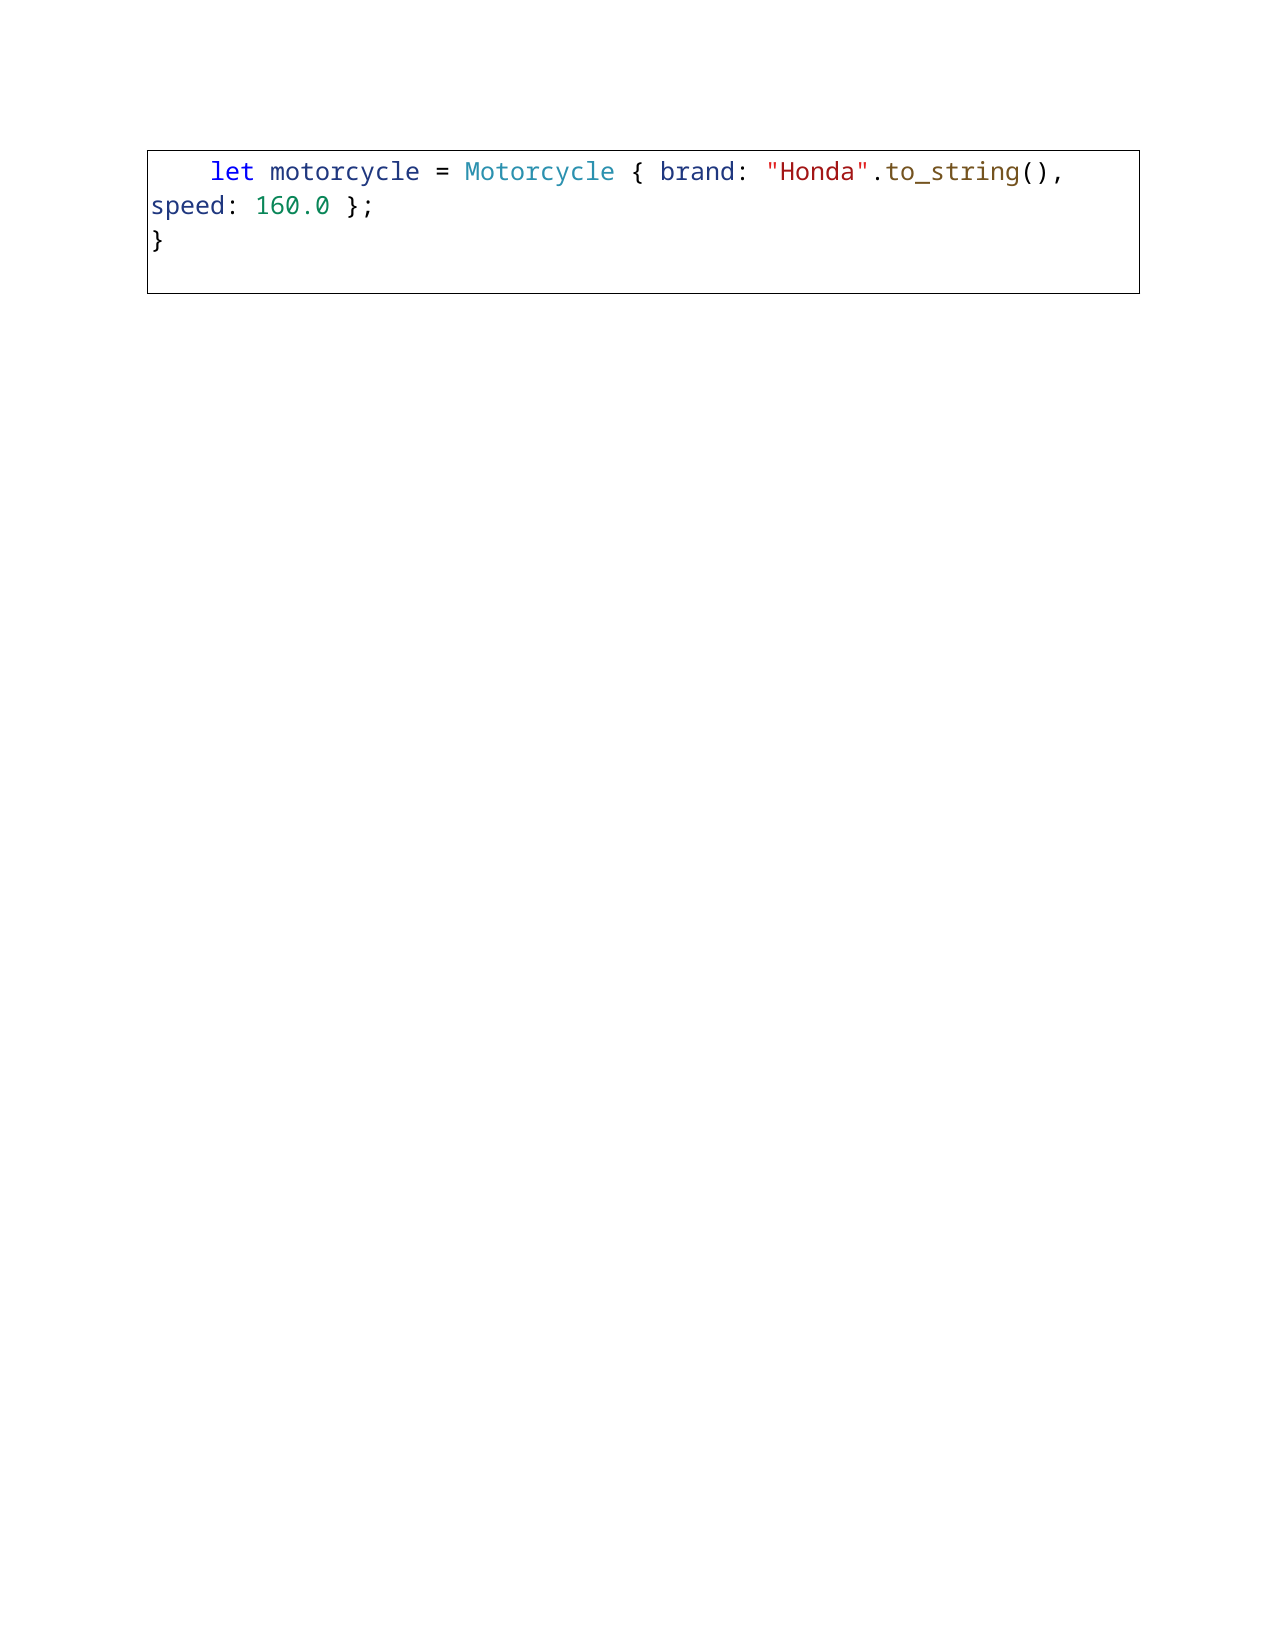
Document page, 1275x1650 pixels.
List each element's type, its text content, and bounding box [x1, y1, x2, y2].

text let motorcycle = Motorcycle { brand: "Honda".to_string(), speed: 160.0 }; [148, 151, 1139, 222]
text } [150, 222, 1137, 253]
